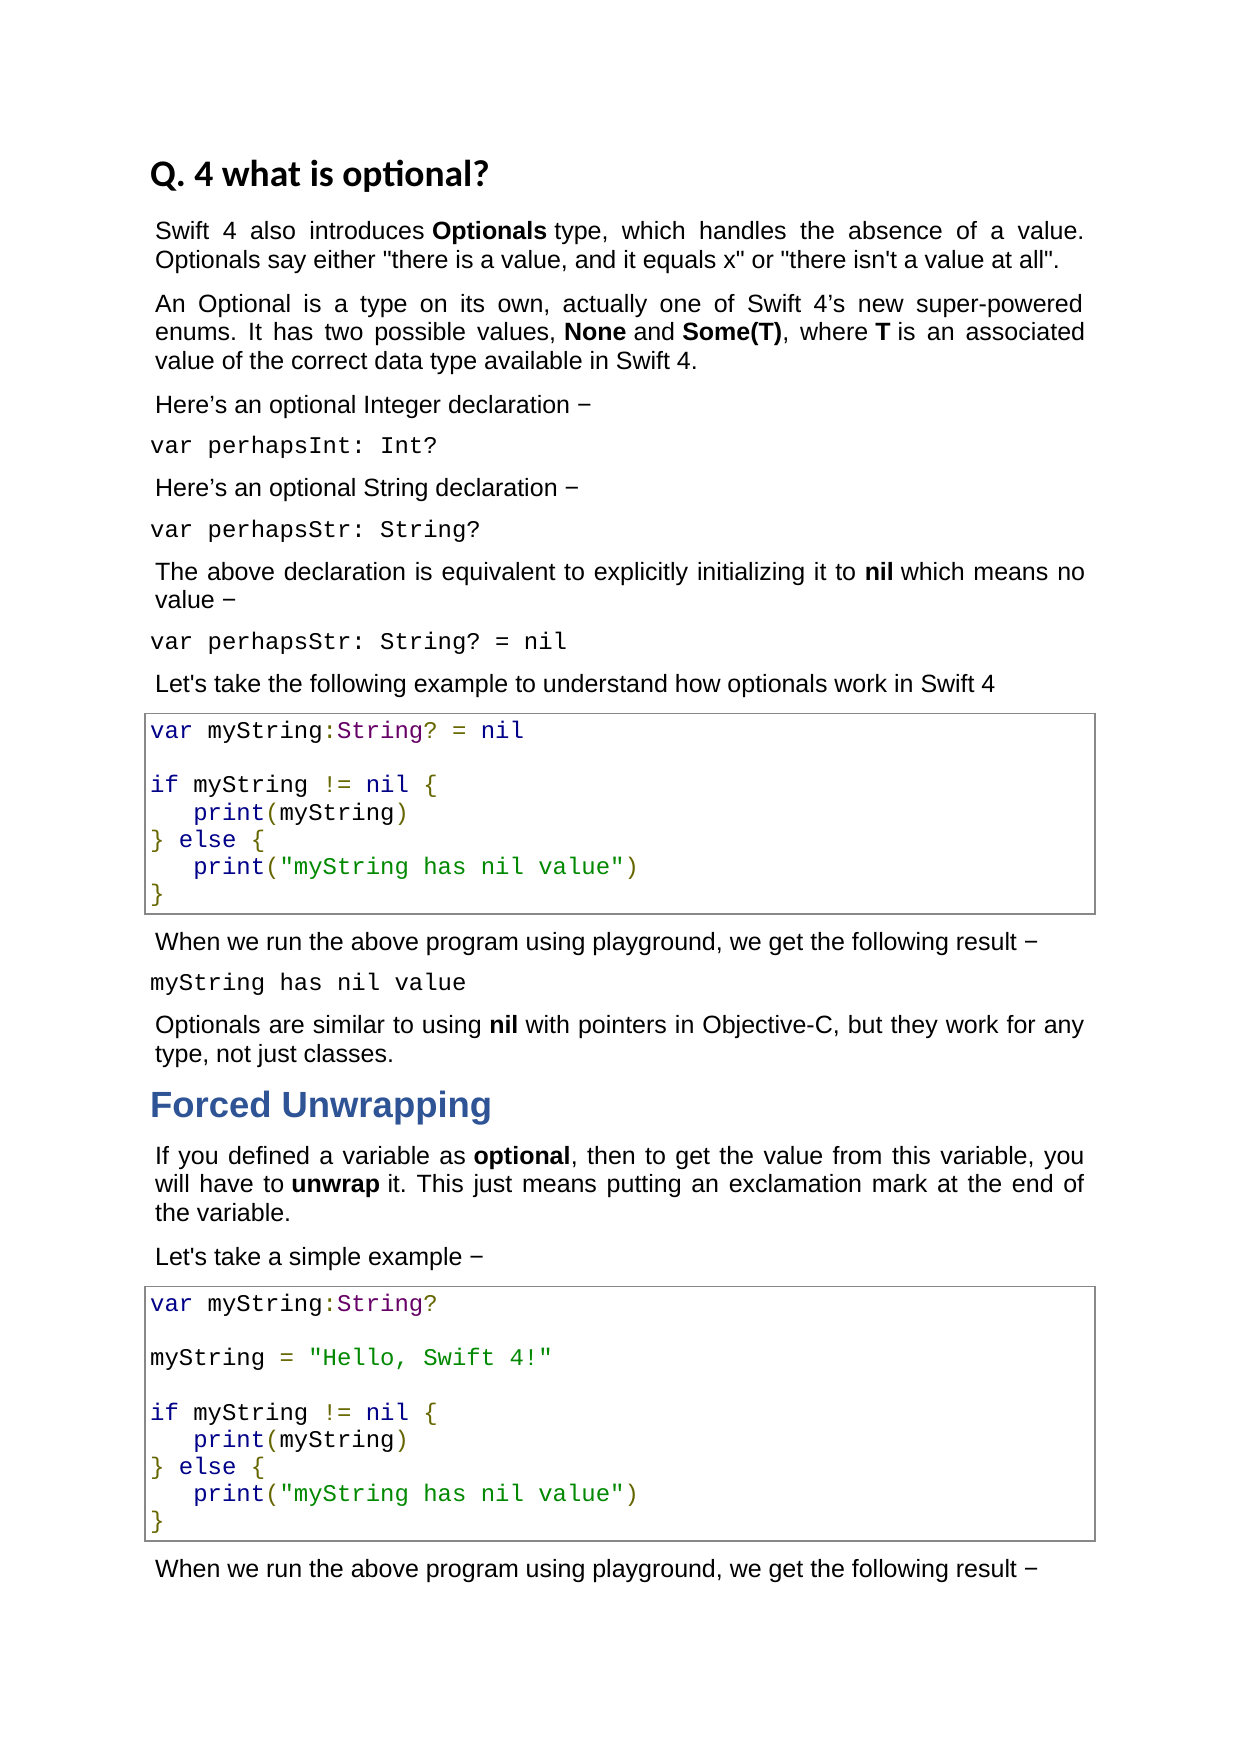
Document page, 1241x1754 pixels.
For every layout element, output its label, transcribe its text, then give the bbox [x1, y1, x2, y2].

text var myString:String? [146, 1287, 1094, 1319]
text } else { [150, 827, 1090, 854]
text var myString:String? = nil [146, 714, 1094, 746]
subtitle Forced Unwrapping [150, 1083, 1090, 1125]
text Here’s an optional Integer declaration − [155, 390, 1085, 419]
text Let's take the following example to understand how optionals work in Swift 4 [155, 669, 1085, 698]
text print("myString has nil value") [150, 854, 1090, 876]
text } else { [150, 1454, 1090, 1482]
text myString = "Hello, Swift 4!" [150, 1346, 1090, 1373]
text When we run the above program using playground, we get the following result − [155, 927, 1085, 956]
text var perhapsStr: String? = nil [150, 629, 1090, 656]
text if myString != nil { [150, 1400, 1090, 1427]
text myString has nil value [150, 971, 1090, 998]
text print("myString has nil value") [150, 1482, 1090, 1503]
text var perhapsInt: Int? [150, 434, 1090, 461]
text } [146, 876, 1094, 913]
text The above declaration is equivalent to explicitly initializing it to nil which means no value − [155, 557, 1085, 614]
text Here’s an optional String declaration − [155, 473, 1085, 502]
text Swift 4 also introduces Optionals type, which handles the absence of a value. Optionals say either "there is a value, and it equals x" or "there isn't a value at all". [155, 216, 1085, 274]
text If you defined a variable as optional, then to get the value from this variable, you will have to unwrap it. This just means putting an exclamation mark at the end of the variable. [155, 1141, 1085, 1227]
text An Optional is a type on its own, actually one of Swift 4’s new super-powered enums. It has two possible values, None and Some(T), where T is an associated value of the correct data type available in Swift 4. [155, 289, 1085, 375]
text var perhapsStr: String? [150, 517, 1090, 544]
text } [146, 1503, 1094, 1540]
text Let's take a simple example − [155, 1242, 1085, 1271]
text Q. 4 what is optional? [150, 150, 1090, 196]
text print(myString) [150, 1427, 1090, 1454]
text When we run the above program using playground, we get the following result − [155, 1554, 1085, 1583]
text if myString != nil { [150, 773, 1090, 800]
text Optionals are similar to using nil with pointers in Objective-C, but they work for any type, not just classes. [155, 1010, 1085, 1068]
text print(myString) [150, 800, 1090, 827]
